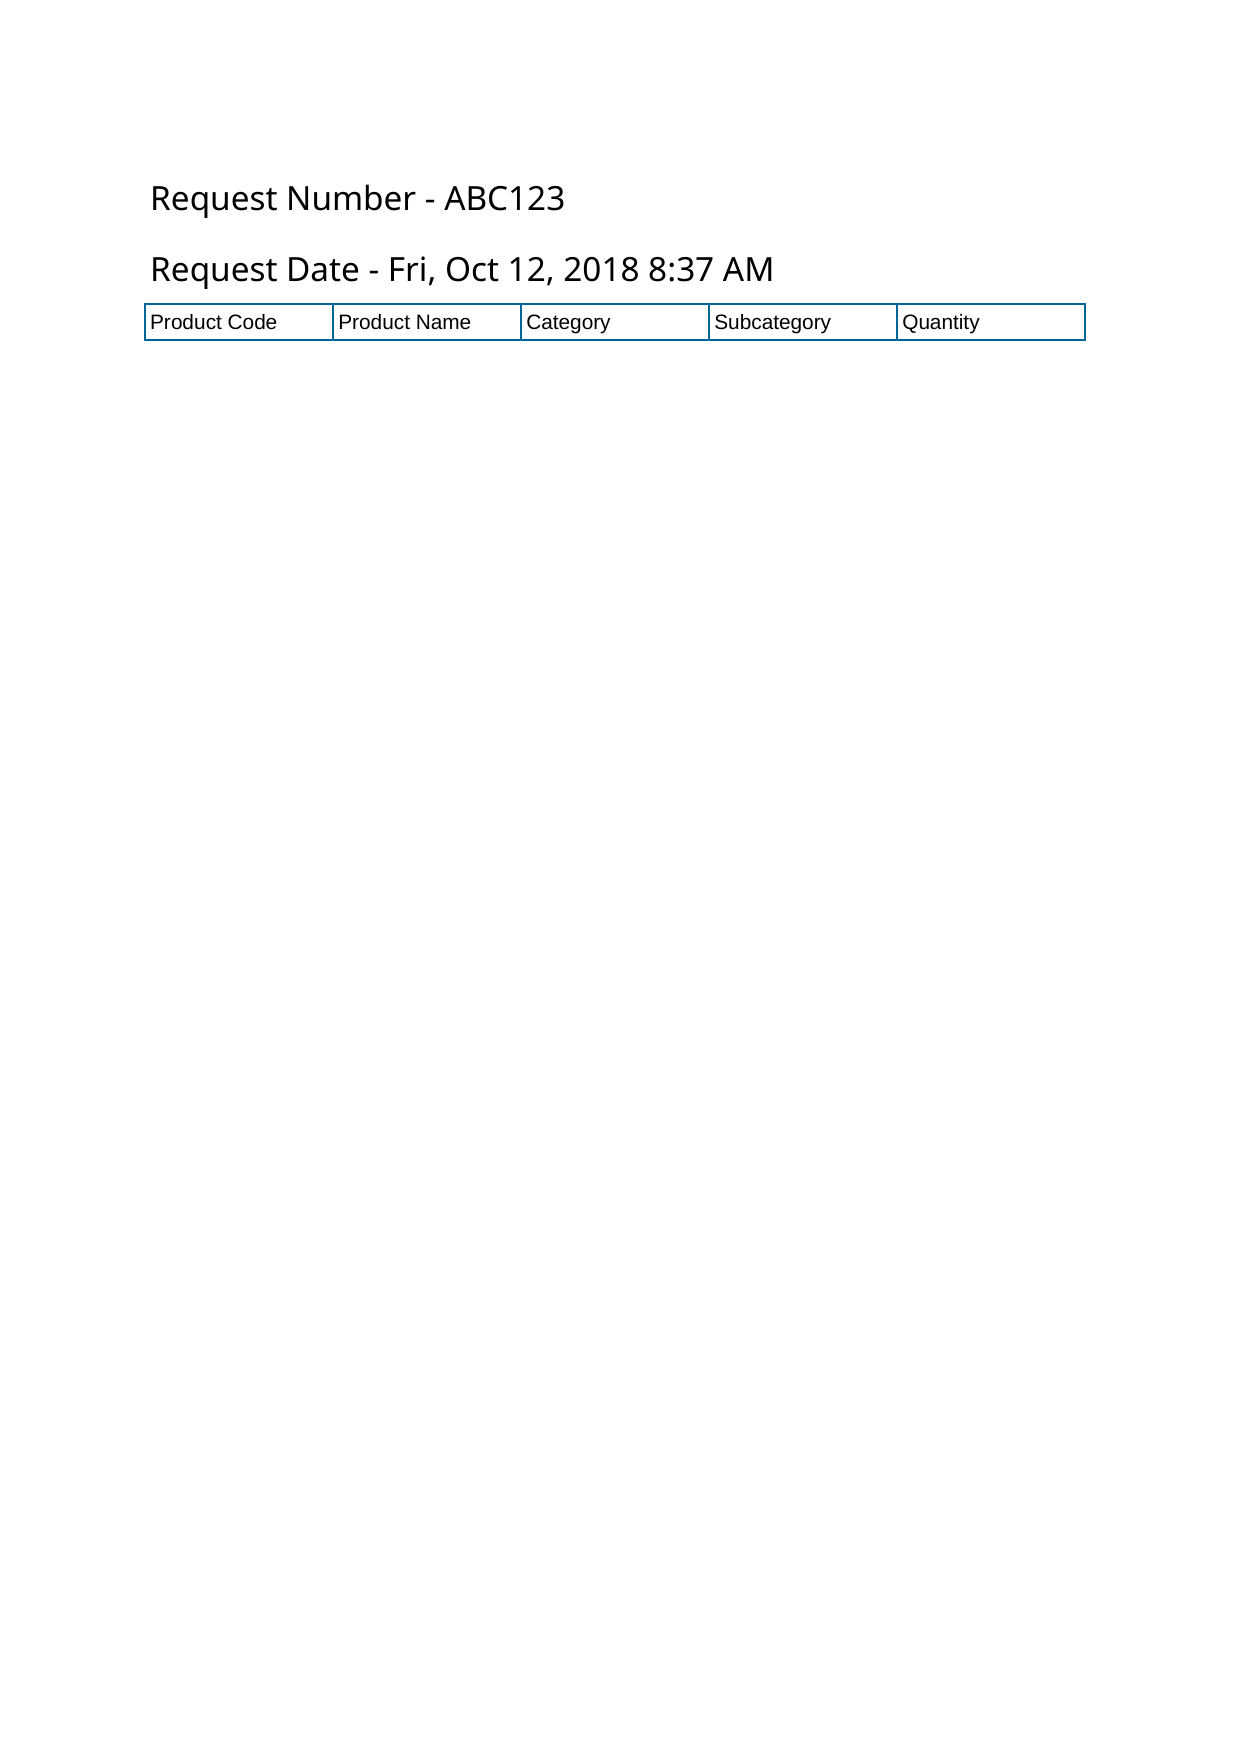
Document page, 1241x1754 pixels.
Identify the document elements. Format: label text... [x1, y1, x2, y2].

subtitle Request Date - Fri, Oct 12, 2018 8:37 AM [150, 245, 1090, 291]
table_header Subcategory [710, 305, 896, 339]
table_header Product Name [334, 305, 520, 339]
table_header Quantity [898, 305, 1084, 339]
subtitle Request Number - ABC123 [150, 175, 1090, 220]
table_header Category [522, 305, 708, 339]
table_header Product Code [146, 305, 332, 339]
